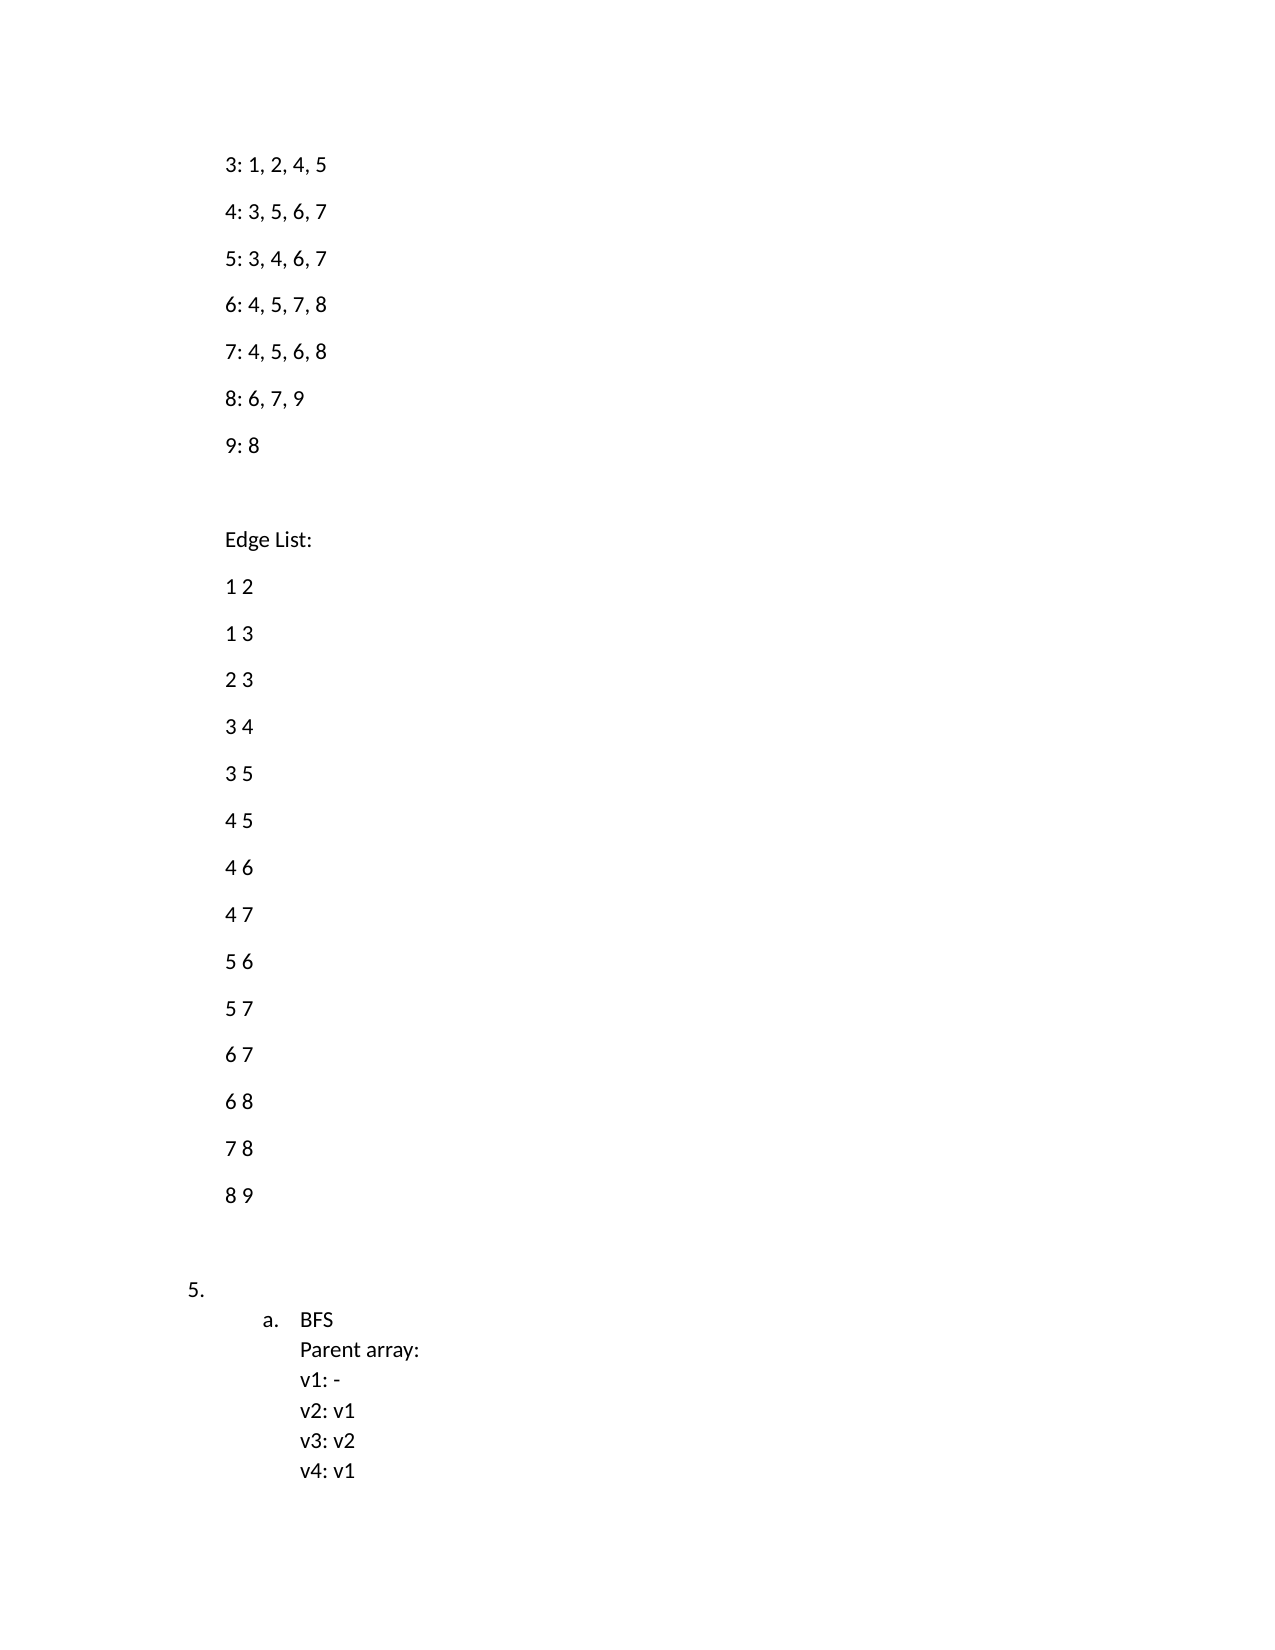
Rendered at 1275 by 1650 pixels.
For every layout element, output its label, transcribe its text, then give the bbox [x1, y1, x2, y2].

text Edge List: [225, 525, 1125, 553]
text 6 8 [225, 1087, 1125, 1116]
list v4: v1 [300, 1456, 1125, 1484]
list v1: - [300, 1366, 1125, 1394]
text 8 9 [225, 1181, 1125, 1209]
text 4 5 [225, 806, 1125, 834]
text 4 7 [225, 900, 1125, 928]
text 3 5 [225, 759, 1125, 787]
text 5 7 [225, 994, 1125, 1022]
text 7 8 [225, 1134, 1125, 1162]
text 5: 3, 4, 6, 7 [225, 244, 1125, 272]
list BFS [262, 1305, 1125, 1333]
list Parent array: [300, 1335, 1125, 1363]
text 1 3 [225, 619, 1125, 647]
list v3: v2 [300, 1426, 1125, 1454]
text 8: 6, 7, 9 [225, 384, 1125, 412]
text 4: 3, 5, 6, 7 [225, 197, 1125, 225]
text 2 3 [225, 666, 1125, 694]
text 3: 1, 2, 4, 5 [225, 150, 1125, 178]
text 6: 4, 5, 7, 8 [225, 291, 1125, 319]
list v2: v1 [300, 1396, 1125, 1424]
text 5 6 [225, 947, 1125, 975]
text 7: 4, 5, 6, 8 [225, 337, 1125, 366]
text 1 2 [225, 572, 1125, 600]
text 4 6 [225, 853, 1125, 881]
text 3 4 [225, 712, 1125, 741]
text 6 7 [225, 1041, 1125, 1069]
text 9: 8 [225, 431, 1125, 459]
